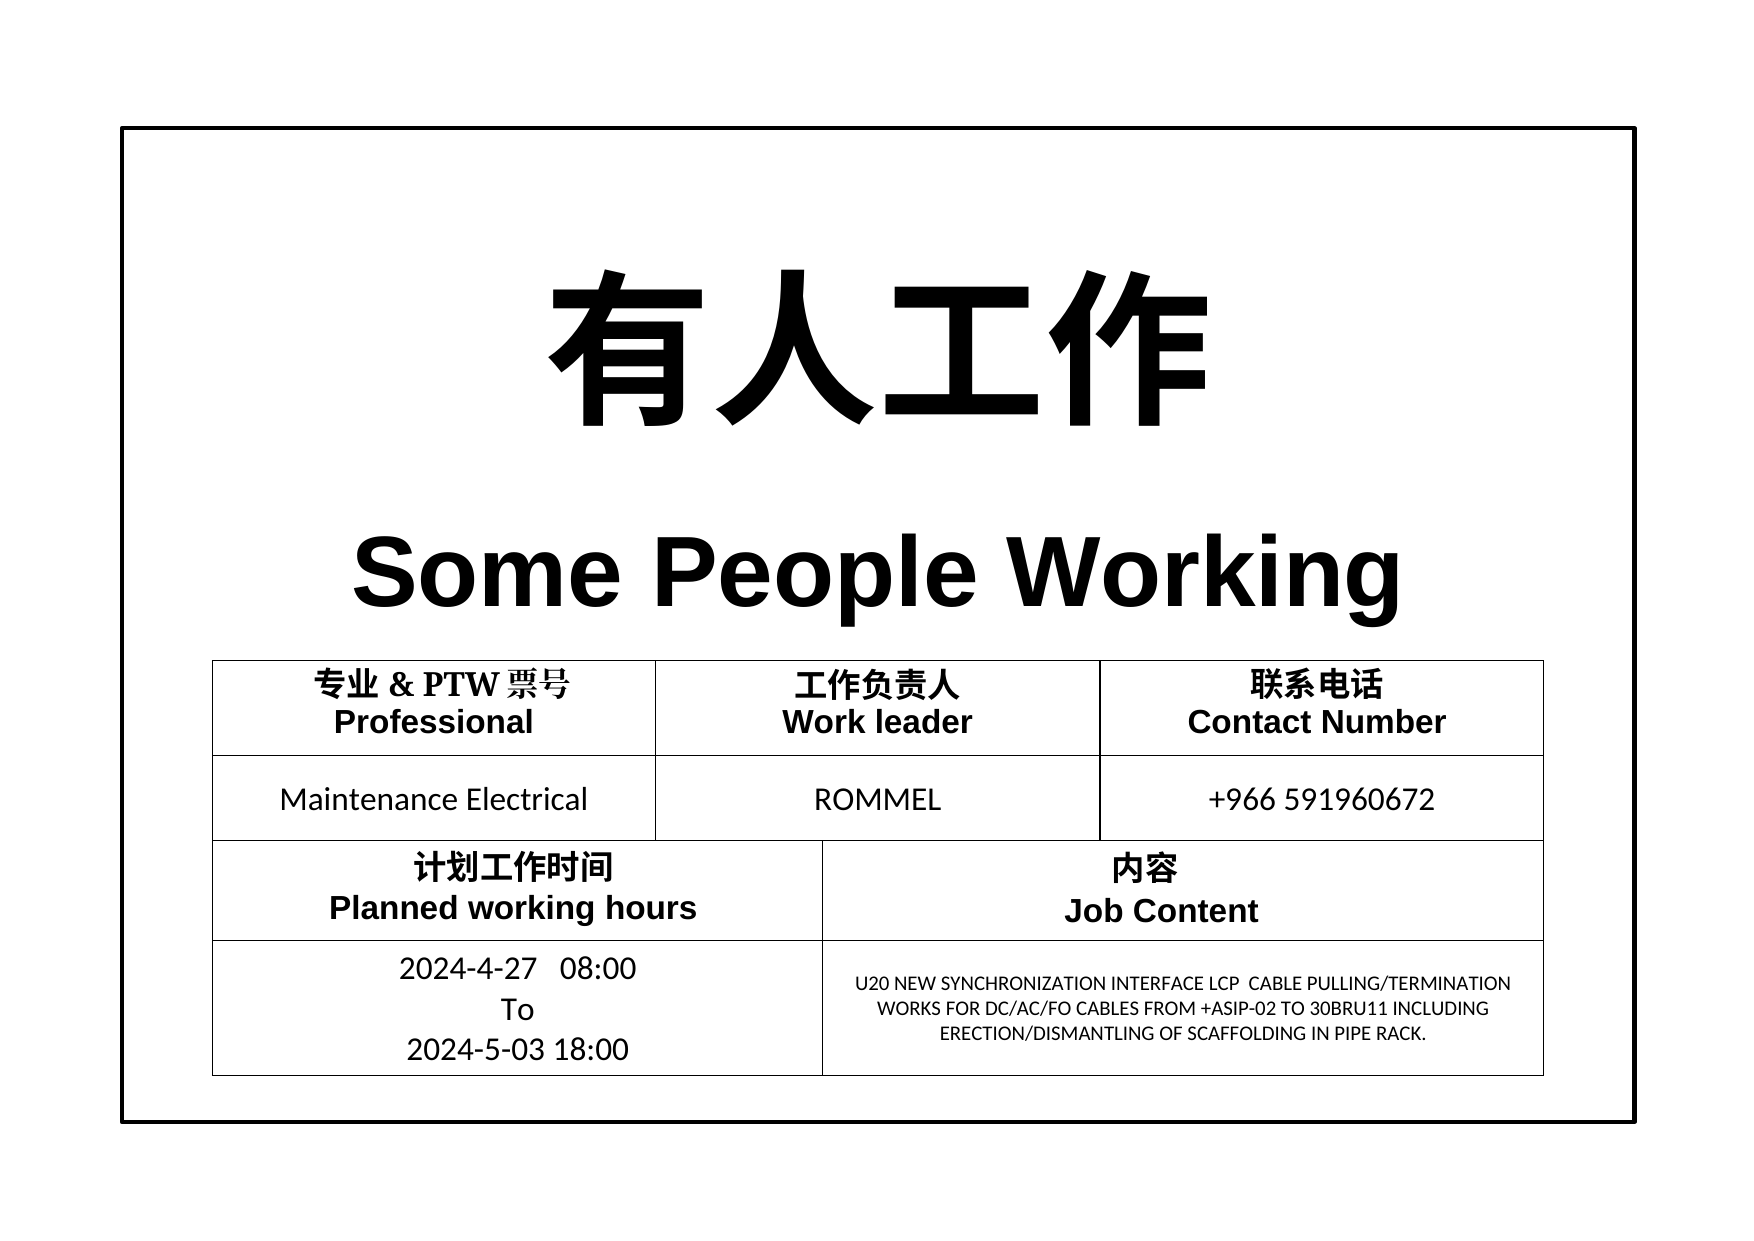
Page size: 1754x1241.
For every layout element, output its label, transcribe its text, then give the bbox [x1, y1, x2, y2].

table_header 工作负责人 Work leader [656, 661, 1099, 755]
table_cell 内容 Job Content [823, 841, 1543, 940]
table_cell 2024-4-27 08:00 To 2024-5-03 18:00 [213, 941, 822, 1074]
table_cell 计划工作时间 Planned working hours [213, 841, 822, 940]
table_header 联系电话 Contact Number [1101, 661, 1543, 755]
table_cell ROMMEL [656, 756, 1099, 840]
table_cell +966 591960672 [1101, 756, 1543, 840]
table_header 专业 & PTW票号 Professional [213, 661, 655, 755]
text Some People Working [349, 513, 1407, 628]
table_cell U20 NEW SYNCHRONIZATION INTERFACE LCP CABLE PULLING/TERMINATION WORKS FOR DC/AC/FO CABLES FROM +ASIP-02 TO 30BRU11 INCLUDING ERECTION/DISMANTLING OF SCAFFOLDING IN PIPE RACK. [823, 941, 1543, 1074]
text 有人工作 [349, 259, 1407, 450]
table_cell Maintenance Electrical [213, 756, 655, 840]
